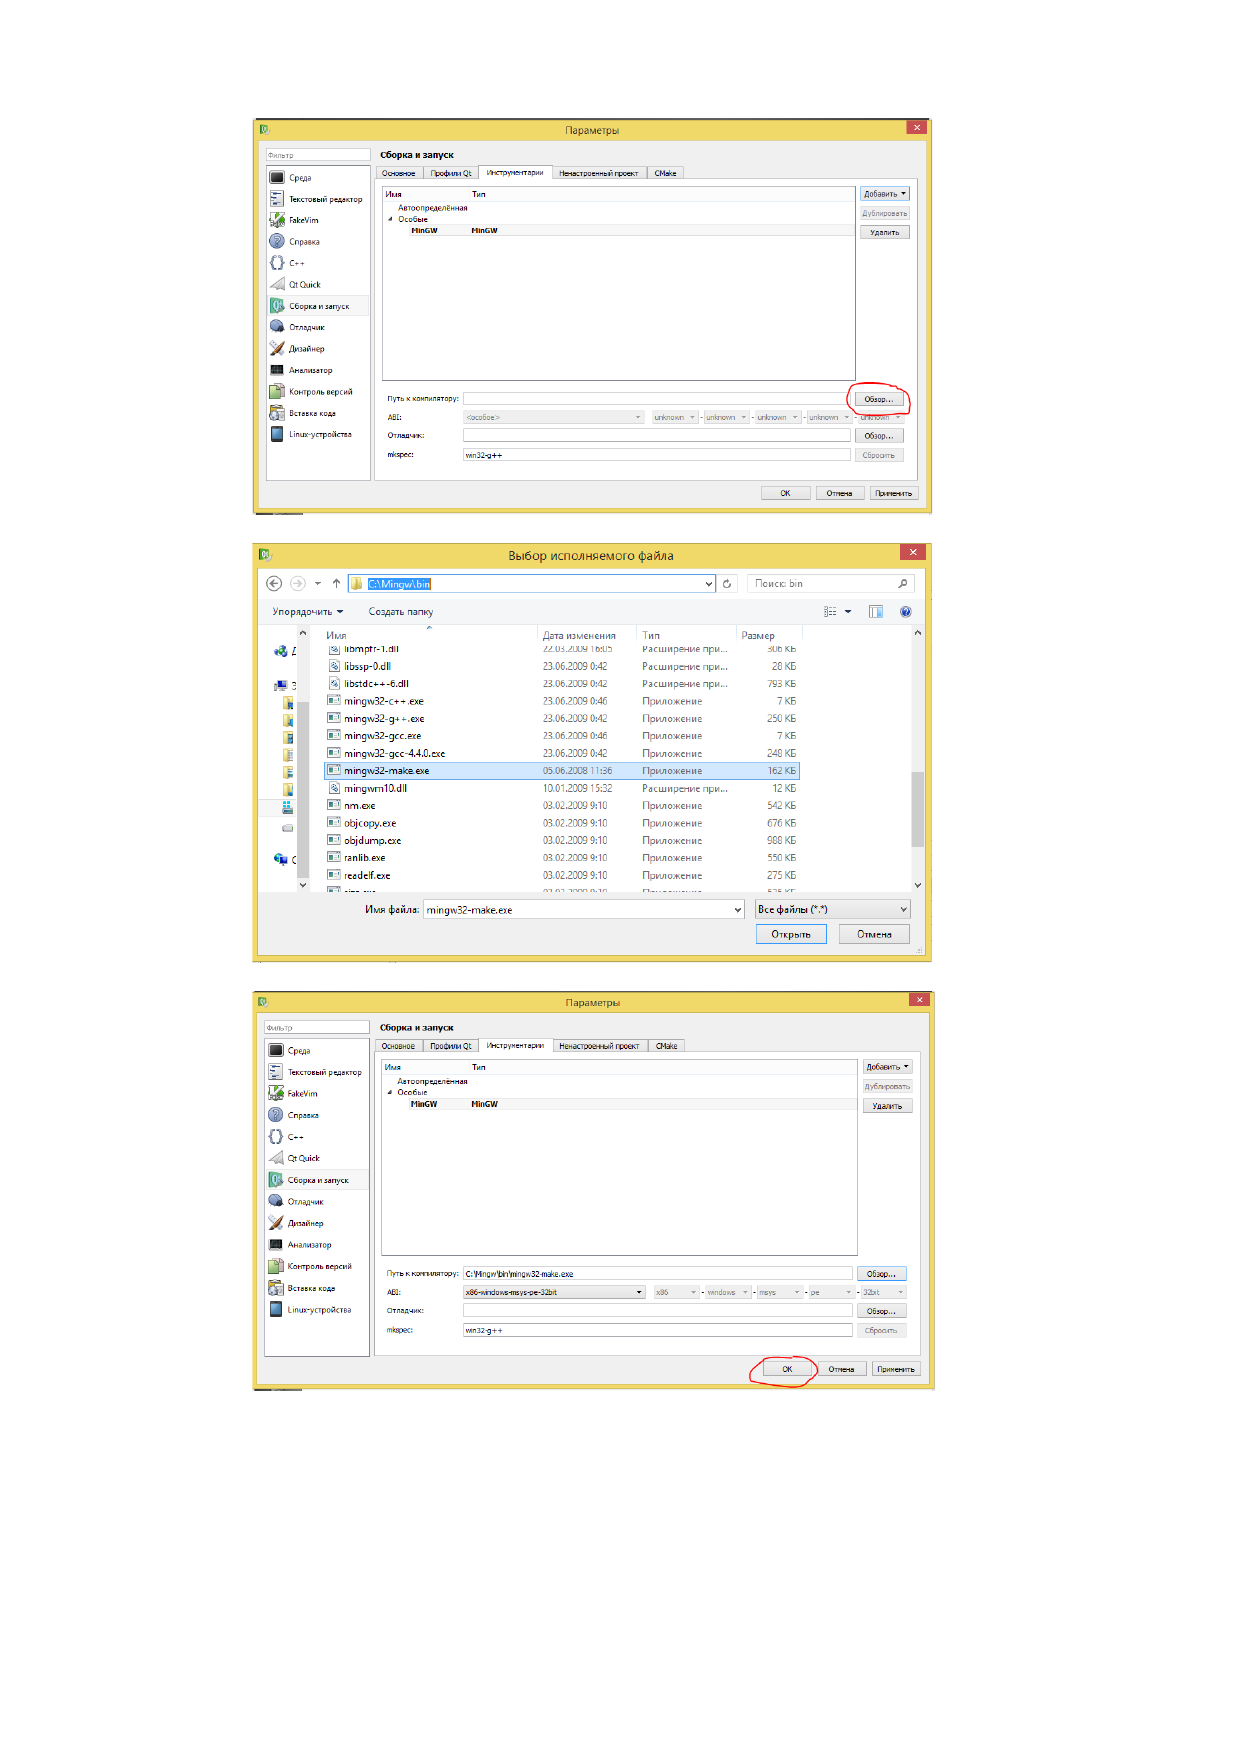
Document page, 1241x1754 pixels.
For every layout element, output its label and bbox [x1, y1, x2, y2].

picture [252, 118, 933, 515]
picture [252, 543, 932, 963]
picture [252, 991, 935, 1391]
